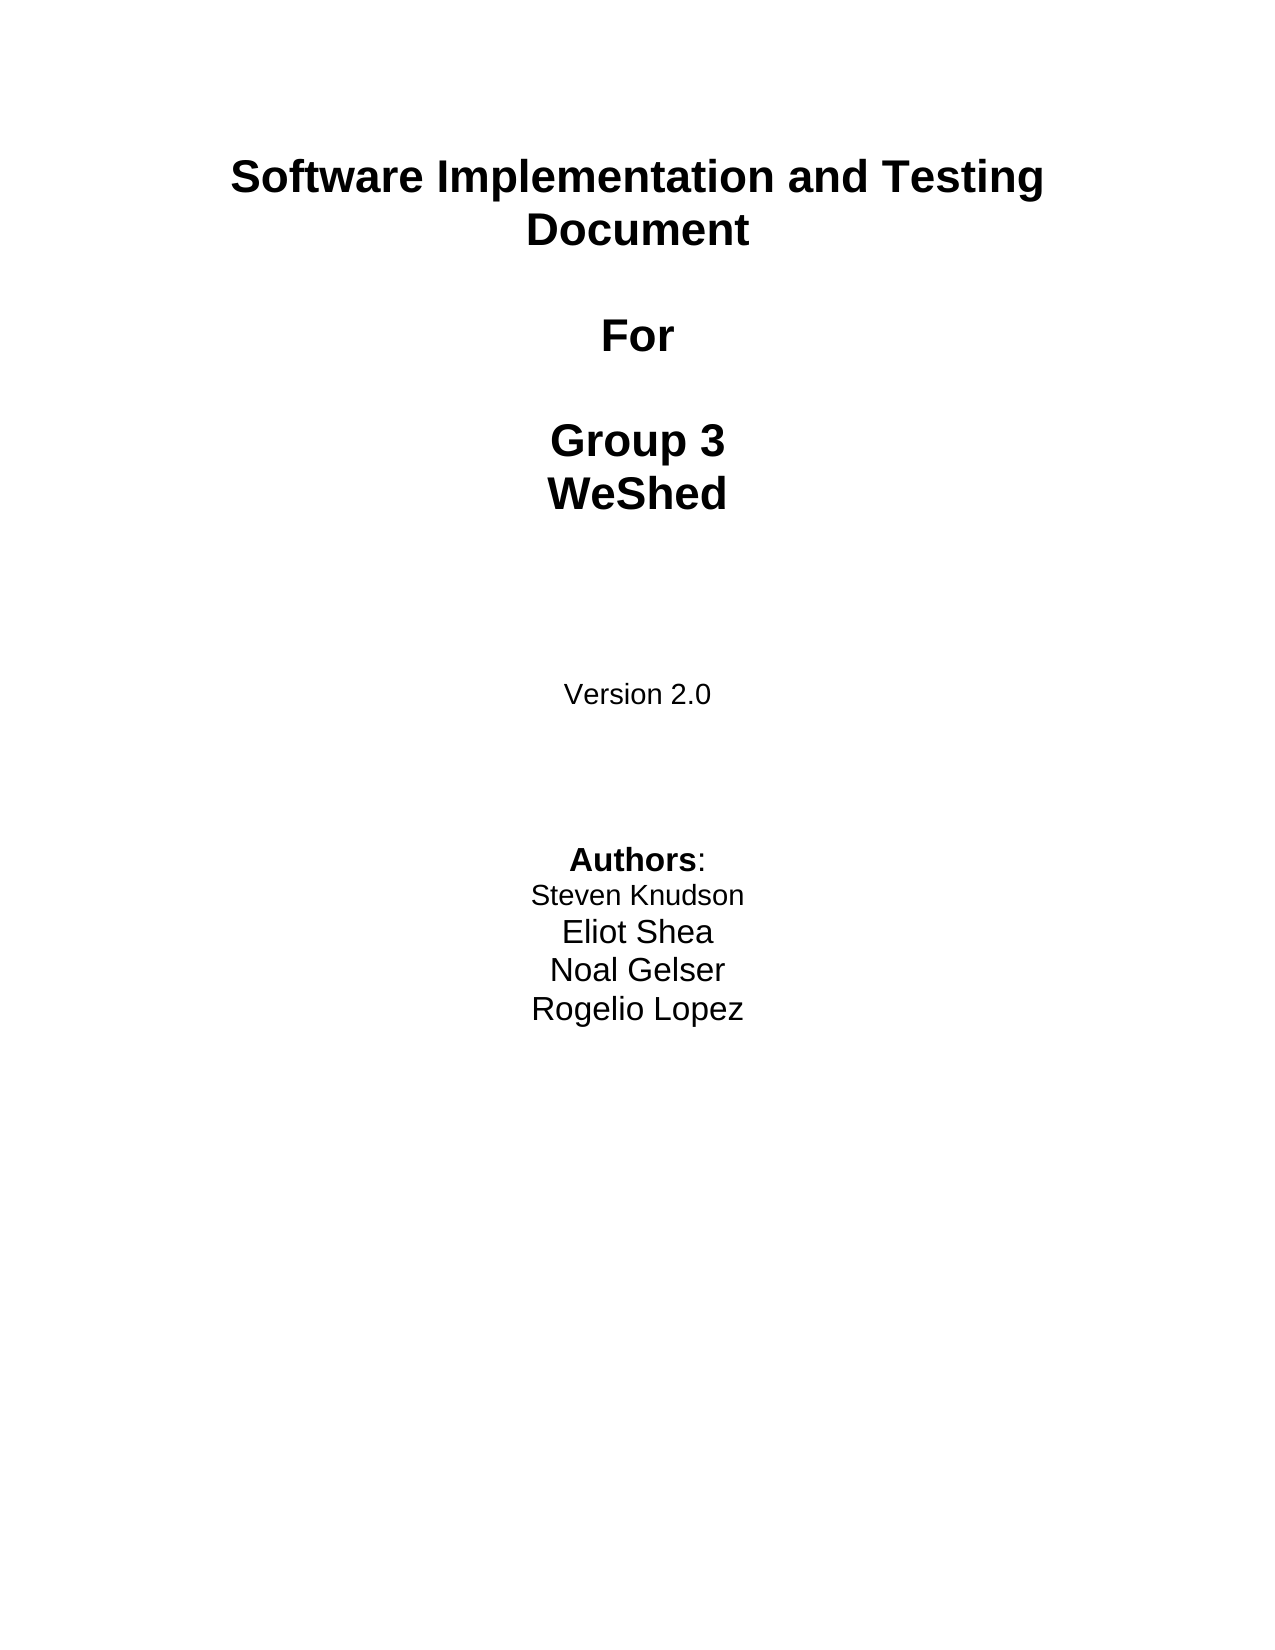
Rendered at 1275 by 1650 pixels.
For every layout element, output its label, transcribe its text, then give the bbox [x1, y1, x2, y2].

text Version 2.0 [187, 677, 1087, 711]
text Steven Knudson [187, 878, 1087, 912]
text Group 3 [187, 413, 1087, 466]
text WeShed [187, 466, 1087, 519]
text For [187, 308, 1087, 361]
text Authors: [187, 840, 1087, 878]
text Software Implementation and Testing Document [187, 150, 1087, 255]
text Eliot Shea Noal Gelser Rogelio Lopez [187, 912, 1087, 1027]
